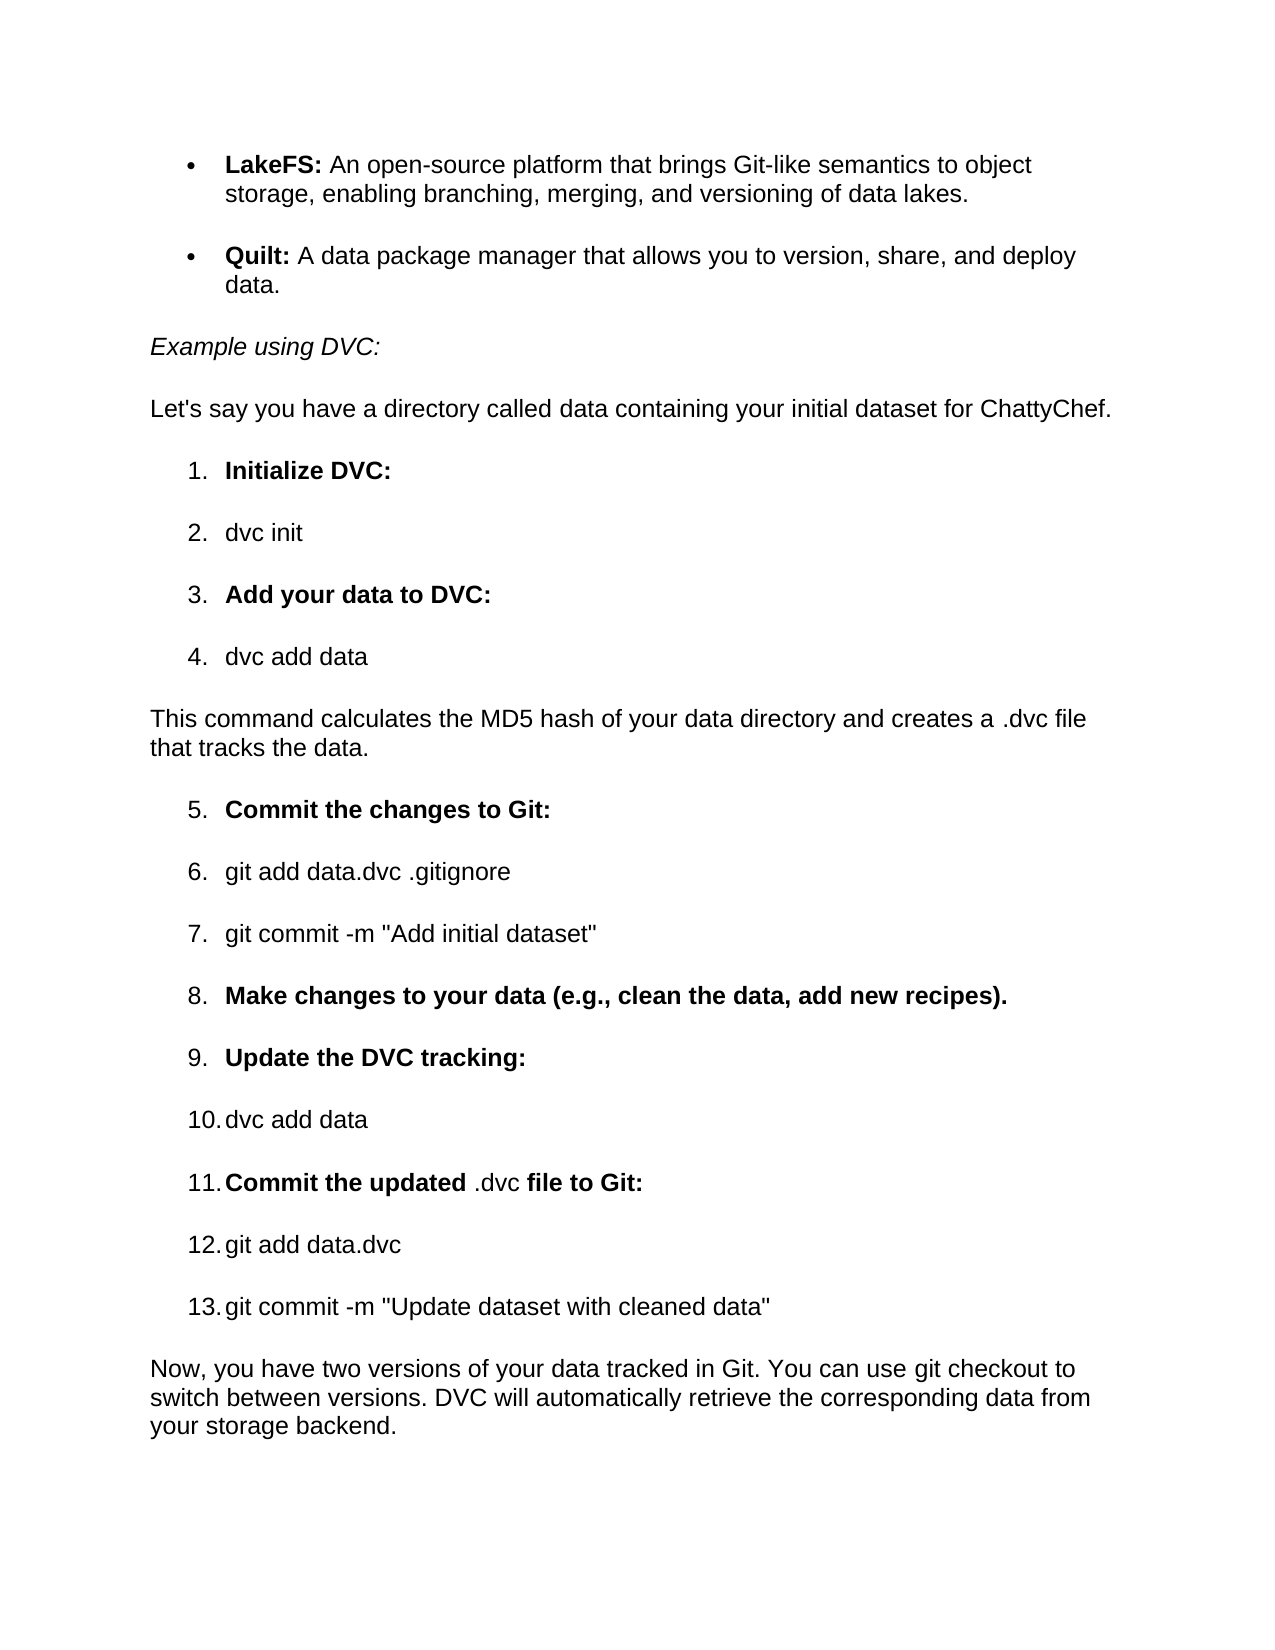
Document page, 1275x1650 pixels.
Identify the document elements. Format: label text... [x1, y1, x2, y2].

list Quilt: A data package manager that allows you to version, share, and deploy data. [187, 241, 1125, 298]
list Commit the updated .dvc file to Git: [187, 1167, 1125, 1196]
list LakeFS: An open-source platform that brings Git-like semantics to object storage, enabling branching, merging, and versioning of data lakes. [187, 150, 1125, 207]
text Example using DVC: [150, 332, 1125, 360]
list dvc add data [187, 1105, 1125, 1134]
list git add data.dvc [187, 1229, 1125, 1258]
list dvc init [187, 518, 1125, 547]
list git add data.dvc .gitignore [187, 857, 1125, 886]
text Let's say you have a directory called data containing your initial dataset for ChattyChef. [150, 394, 1125, 422]
list git commit -m "Add initial dataset" [187, 919, 1125, 948]
list dvc add data [187, 642, 1125, 671]
text This command calculates the MD5 hash of your data directory and creates a .dvc file that tracks the data. [150, 704, 1125, 762]
list Add your data to DVC: [187, 580, 1125, 609]
list Commit the changes to Git: [187, 795, 1125, 824]
list Initialize DVC: [187, 456, 1125, 484]
list git commit -m "Update dataset with cleaned data" [187, 1292, 1125, 1320]
text Now, you have two versions of your data tracked in Git. You can use git checkout to switch between versions. DVC will automatically retrieve the corresponding data from your storage backend. [150, 1354, 1125, 1440]
list Make changes to your data (e.g., clean the data, add new recipes). [187, 981, 1125, 1010]
list Update the DVC tracking: [187, 1043, 1125, 1072]
